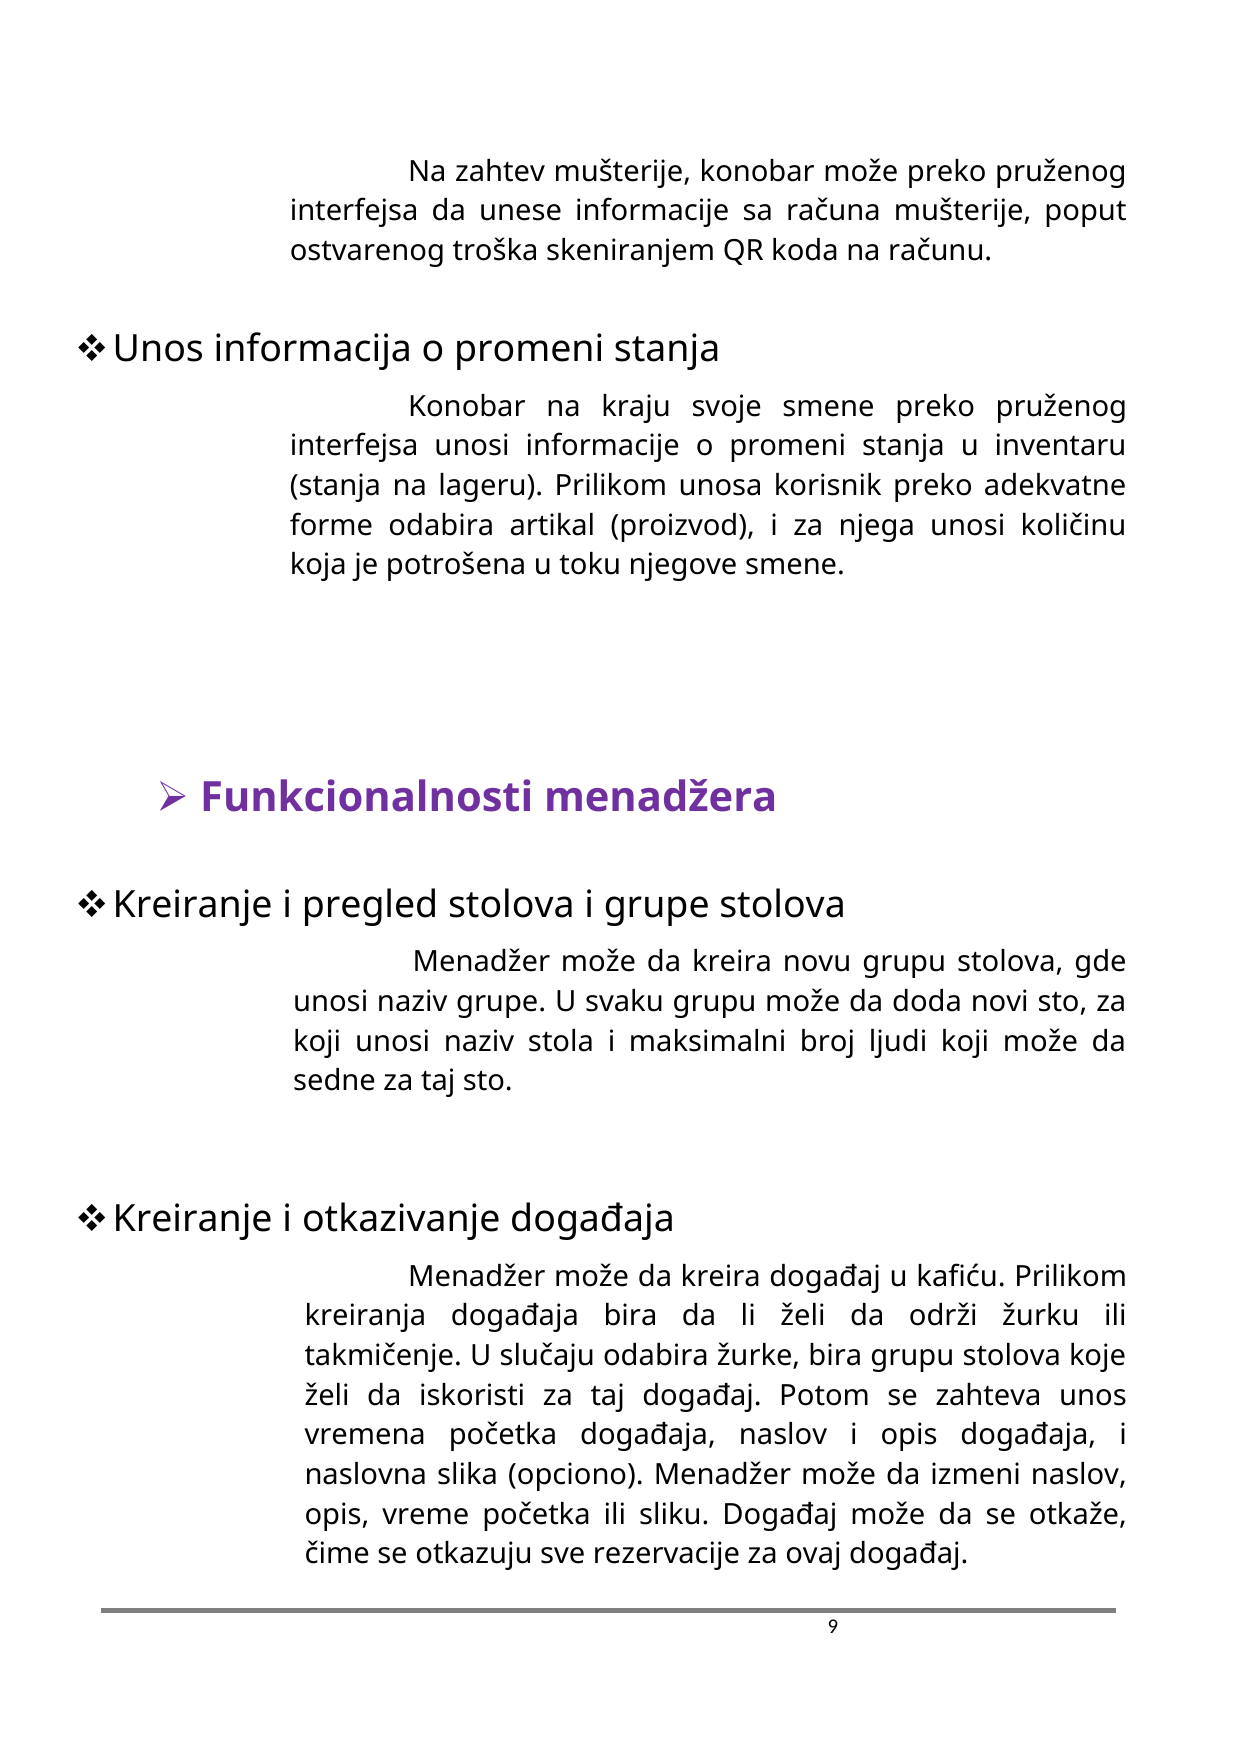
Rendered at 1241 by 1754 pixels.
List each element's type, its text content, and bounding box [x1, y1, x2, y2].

text Na zahtev mušterije, konobar može preko pruženog interfejsa da unese informacije sa računa mušterije, poput ostvarenog troška skeniranjem QR koda na računu. [289, 150, 1128, 269]
text Menadžer može da kreira događaj u kafiću. Prilikom kreiranja događaja bira da li želi da održi žurku ili takmičenje. U slučaju odabira žurke, bira grupu stolova koje želi da iskoristi za taj događaj. Potom se zahteva unos vremena početka događaja, naslov i opis događaja, i naslovna slika (opciono). Menadžer može da izmeni naslov, opis, vreme početka ili sliku. Događaj može da se otkaže, čime se otkazuju sve rezervacije za ovaj događaj. [304, 1255, 1128, 1572]
text Kreiranje i pregled stolova i grupe stolova [75, 877, 1128, 928]
text Kreiranje i otkazivanje događaja [75, 1191, 1128, 1242]
text Unos informacija o promeni stanja [75, 321, 1128, 372]
text Funkcionalnosti menadžera [156, 767, 1128, 824]
text Konobar na kraju svoje smene preko pruženog interfejsa unosi informacije o promeni stanja u inventaru (stanja na lageru). Prilikom unosa korisnik preko adekvatne forme odabira artikal (proizvod), i za njega unosi količinu koja je potrošena u toku njegove smene. [289, 385, 1128, 583]
text Menadžer može da kreira novu grupu stolova, gde unosi naziv grupe. U svaku grupu može da doda novi sto, za koji unosi naziv stola i maksimalni broj ljudi koji može da sedne za taj sto. [293, 941, 1128, 1099]
